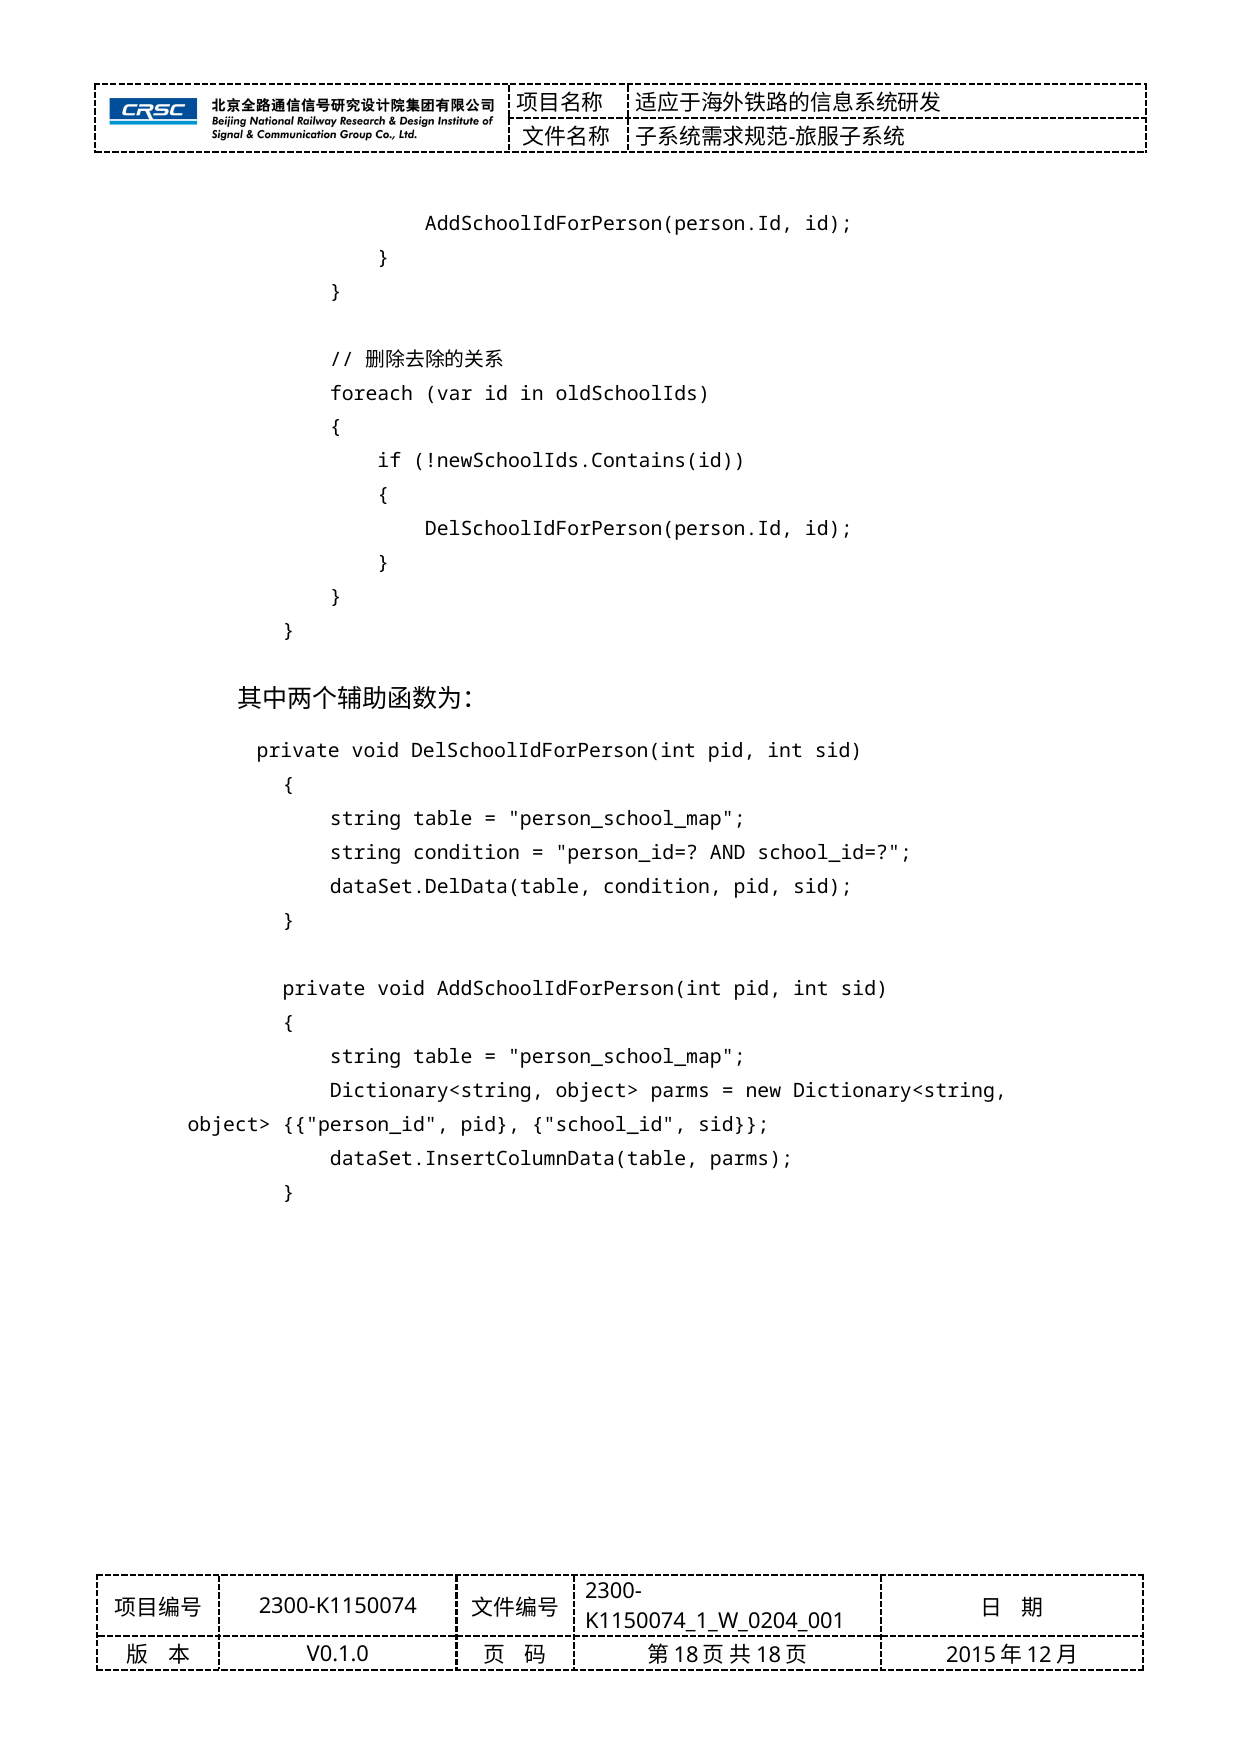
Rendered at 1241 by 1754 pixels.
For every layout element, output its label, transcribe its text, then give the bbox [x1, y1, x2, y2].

text { [187, 477, 1053, 511]
text { [187, 409, 1053, 443]
text { [187, 1005, 1053, 1039]
text { [187, 767, 1053, 801]
text dataSet.InsertColumnData(table, parms); [187, 1141, 1053, 1174]
text private void AddSchoolIdForPerson(int pid, int sid) [187, 971, 1053, 1005]
picture [103, 92, 496, 144]
text if (!newSchoolIds.Contains(id)) [187, 443, 1053, 477]
text DelSchoolIdForPerson(person.Id, id); [187, 511, 1053, 545]
text } [187, 1174, 1053, 1208]
text string table = "person_school_map"; [187, 1039, 1053, 1073]
text private void DelSchoolIdForPerson(int pid, int sid) [187, 733, 1053, 767]
text Dictionary<string, object> parms = new Dictionary<string, object> {{"person_id", pid}, {"school_id", sid}}; [187, 1073, 1053, 1141]
text foreach (var id in oldSchoolIds) [187, 375, 1053, 409]
text } [187, 273, 1053, 307]
text } [187, 903, 1053, 937]
text dataSet.DelData(table, condition, pid, sid); [187, 869, 1053, 903]
text } [187, 579, 1053, 613]
text } [187, 613, 1053, 647]
text AddSchoolIdForPerson(person.Id, id); [187, 206, 1053, 239]
text 其中两个辅助函数为： [187, 647, 1053, 715]
text } [187, 545, 1053, 579]
text string condition = "person_id=? AND school_id=?"; [187, 835, 1053, 869]
text } [187, 239, 1053, 273]
text string table = "person_school_map"; [187, 801, 1053, 835]
text // 删除去除的关系 [187, 341, 1053, 375]
